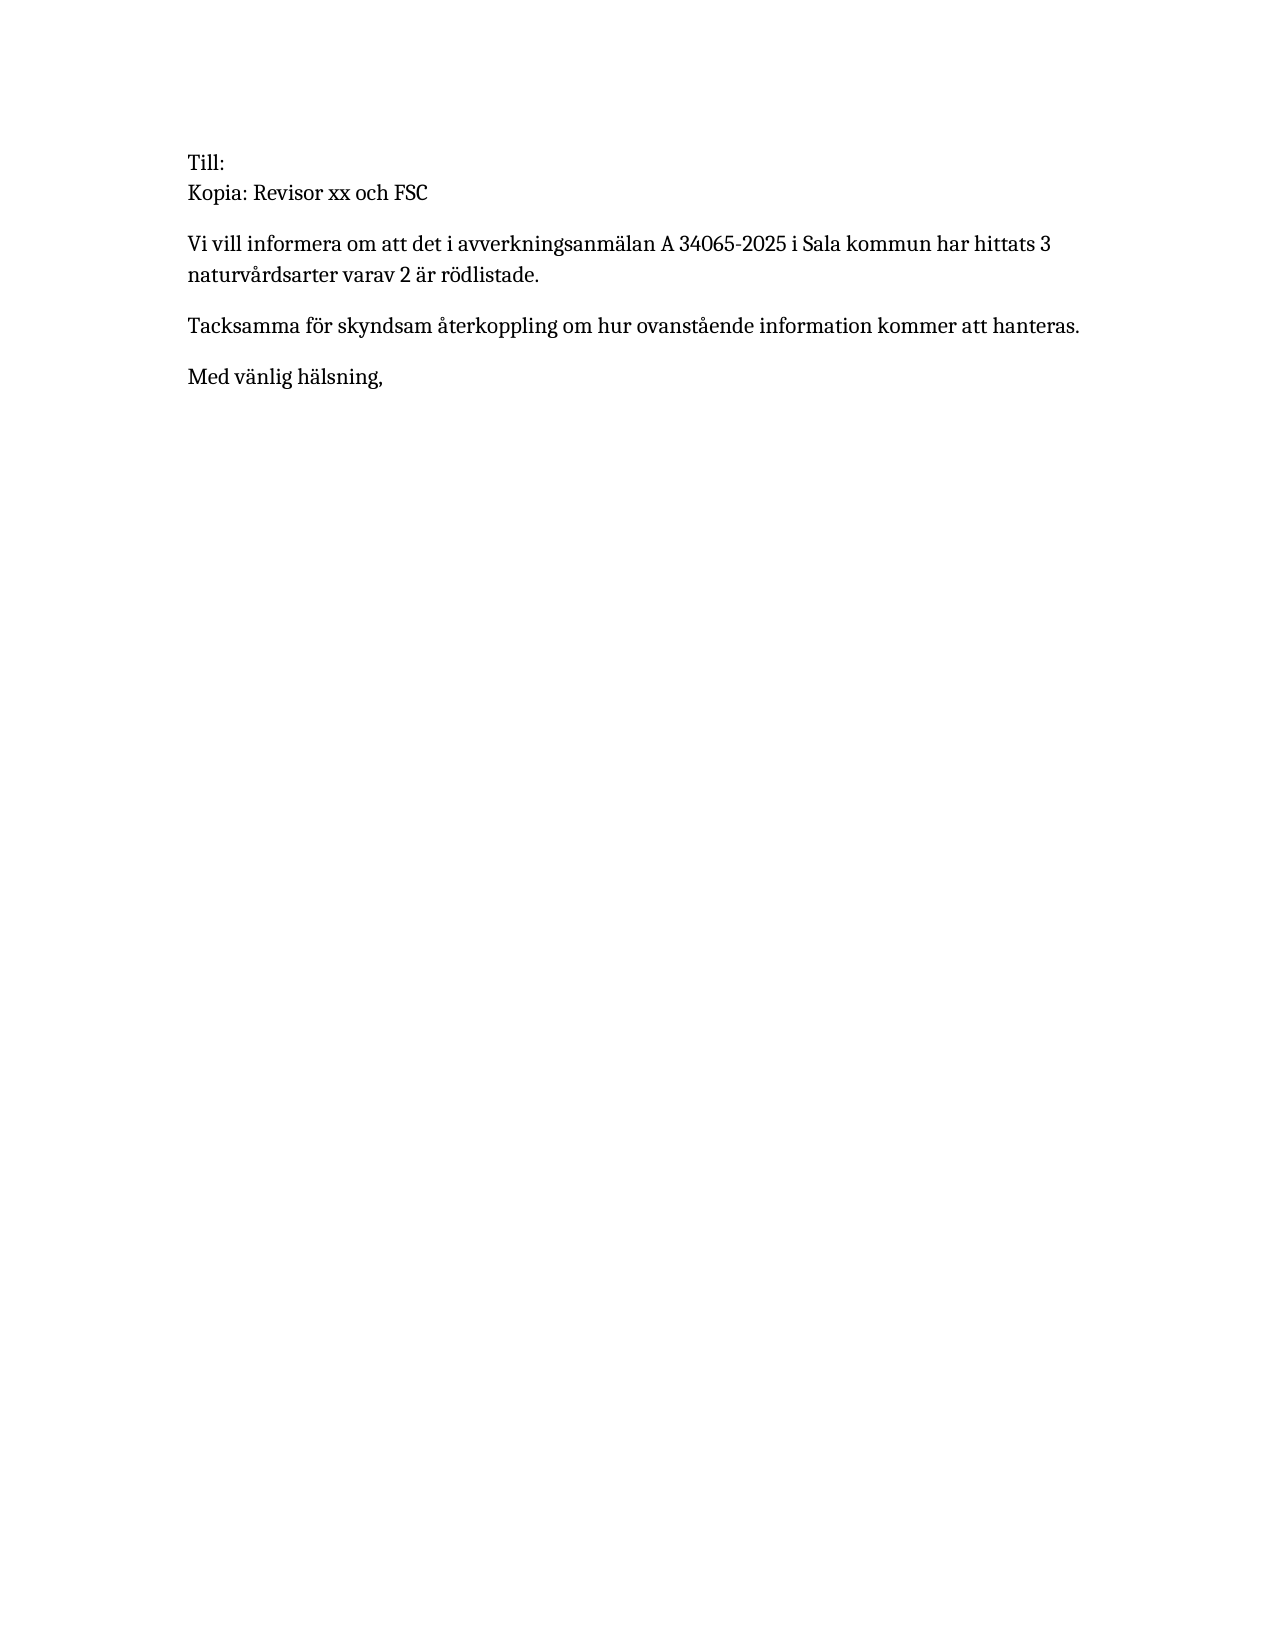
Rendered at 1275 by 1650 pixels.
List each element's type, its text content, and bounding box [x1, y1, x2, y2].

text Till: Kopia: Revisor xx och FSC [187, 150, 1087, 207]
text Tacksamma för skyndsam återkoppling om hur ovanstående information kommer att hanteras. [187, 312, 1087, 339]
text Med vänlig hälsning, [187, 363, 1087, 420]
text Vi vill informera om att det i avverkningsanmälan A 34065-2025 i Sala kommun har hittats 3 naturvårdsarter varav 2 är rödlistade. [187, 231, 1087, 288]
